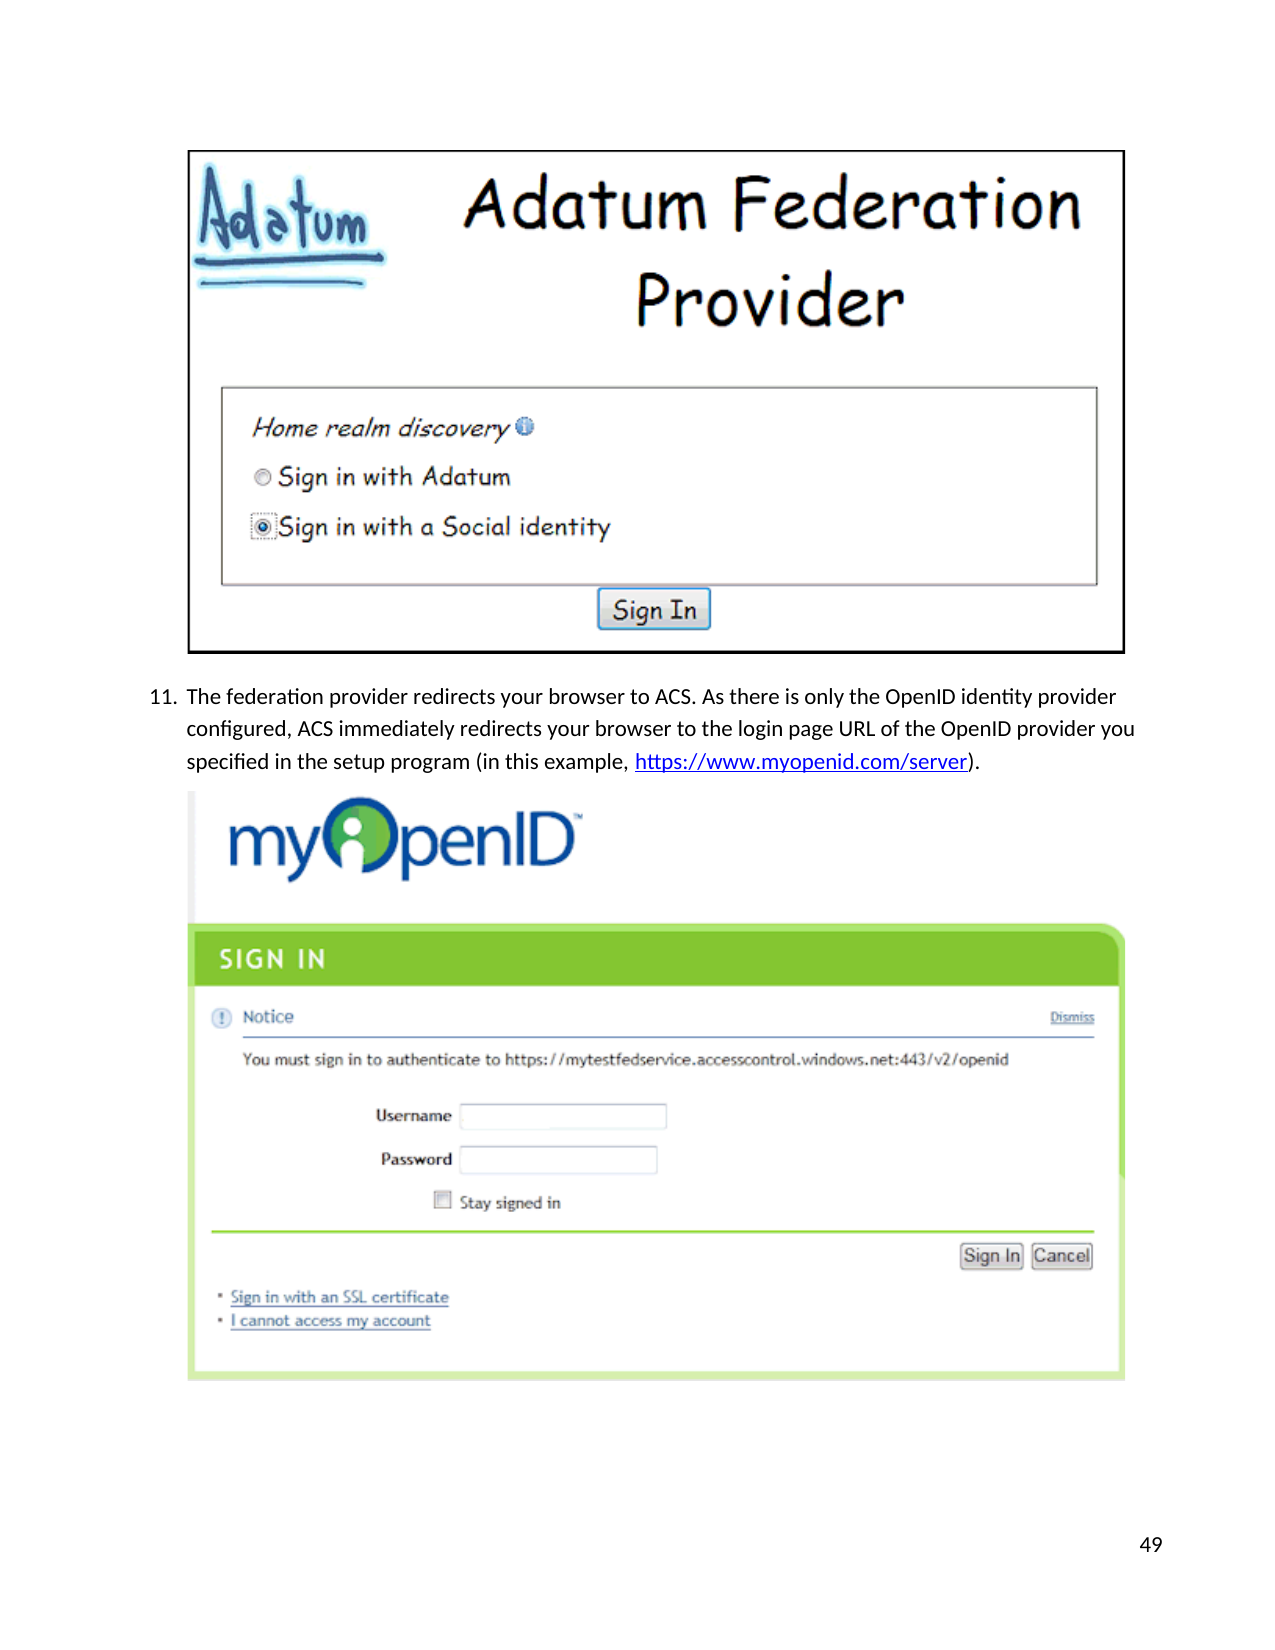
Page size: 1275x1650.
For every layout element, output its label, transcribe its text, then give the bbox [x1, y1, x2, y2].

list The federation provider redirects your browser to ACS. As there is only the OpenID identity provider configured, ACS immediately redirects your browser to the login page URL of the OpenID provider you specified in the setup program (in this example, https://www.myopenid.com/server). [149, 682, 1162, 775]
picture [187, 150, 1125, 654]
picture [187, 791, 1126, 1381]
